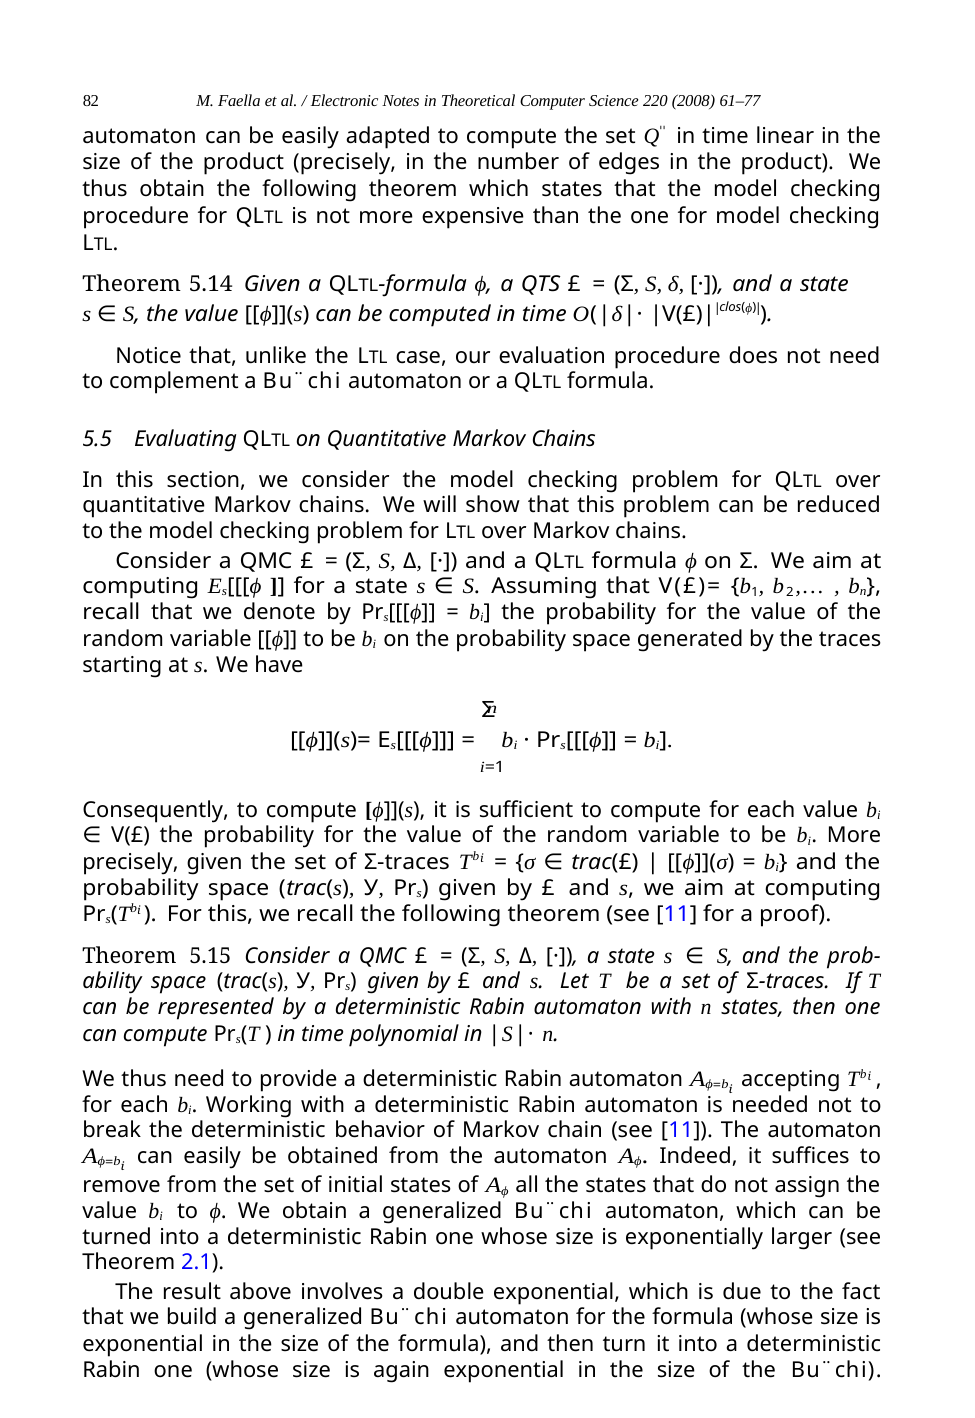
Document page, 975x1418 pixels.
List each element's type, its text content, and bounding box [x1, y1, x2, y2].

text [82, 1279, 881, 1383]
text i=1 [74, 756, 910, 777]
text Notice that, unlike the Ltl case, our evaluation procedure does not need to complement a Bu¨chi automaton or a QLtl formula. [82, 342, 881, 395]
list Evaluating QLtl on Quantitative Markov Chains [82, 423, 910, 452]
text s ∈ S, the value [[ϕ]](s) can be computed in time O(|δ|· |V(£)||clos(ϕ)|). [82, 297, 910, 327]
text Consequently, to compute [ϕ]](s), it is sufficient to compute for each value bi ∈ V(£) the probability for the value of the random variable to be bi. More precisely, given the set of Σ-traces Tbi = {σ ∈ trac(£) | [[ϕ]](σ) = bi} and the probability space (trac(s), У, Prs) given by £ and s, we aim at computing Prs(Tbi ). For this, we recall the following theorem (see [11] for a proof). [82, 797, 881, 928]
text automaton can be easily adapted to compute the set Q'' in time linear in the size of the product (precisely, in the number of edges in the product). We thus obtain the following theorem which states that the model checking procedure for QLtl is not more expensive than the one for model checking Ltl. [82, 122, 881, 257]
text In this section, we consider the model checking problem for QLtl over quantitative Markov chains. We will show that this problem can be reduced to the model checking problem for Ltl over Markov chains. [82, 466, 881, 545]
text Consider a QMC £ = (Σ, S, Δ, [·]) and a QLtl formula ϕ on Σ. We aim at computing Es[[[ϕ ]] for a state s ∈ S. Assuming that V(£)= {b1, b2,... , bn}, recall that we denote by Prs[[[ϕ]] = bi] the probability for the value of the random variable [[ϕ]] to be bi on the probability space generated by the traces starting at s. We have [82, 547, 881, 679]
text We thus need to provide a deterministic Rabin automaton Aϕ=bi accepting Tbi , for each bi. Working with a deterministic Rabin automaton is needed not to break the deterministic behavior of Markov chain (see [11]). The automaton Aϕ=bi can easily be obtained from the automaton Aϕ. Indeed, it suffices to remove from the set of initial states of Aϕ all the states that do not assign the value bi to ϕ. We obtain a generalized Bu¨chi automaton, which can be turned into a deterministic Rabin one whose size is exponentially larger (see Theorem 2.1). [82, 1064, 881, 1276]
text Theorem 5.15 Consider a QMC £ = (Σ, S, Δ, [·]), a state s ∈ S, and the prob- ability space (trac(s), У, Prs) given by £ and s. Let T be a set of Σ-traces. If T can be represented by a deterministic Rabin automaton with n states, then one can compute Prs(T ) in time polynomial in |S|· n. [82, 942, 881, 1047]
text [[ϕ]](s)= Es[[[ϕ]]] = Σ bi · Prs[[[ϕ]] = bi]. [62, 692, 901, 753]
text Theorem 5.14 Given a QLtl-formula ϕ, a QTS £ = (Σ, S, δ, [·]), and a state [82, 268, 910, 297]
